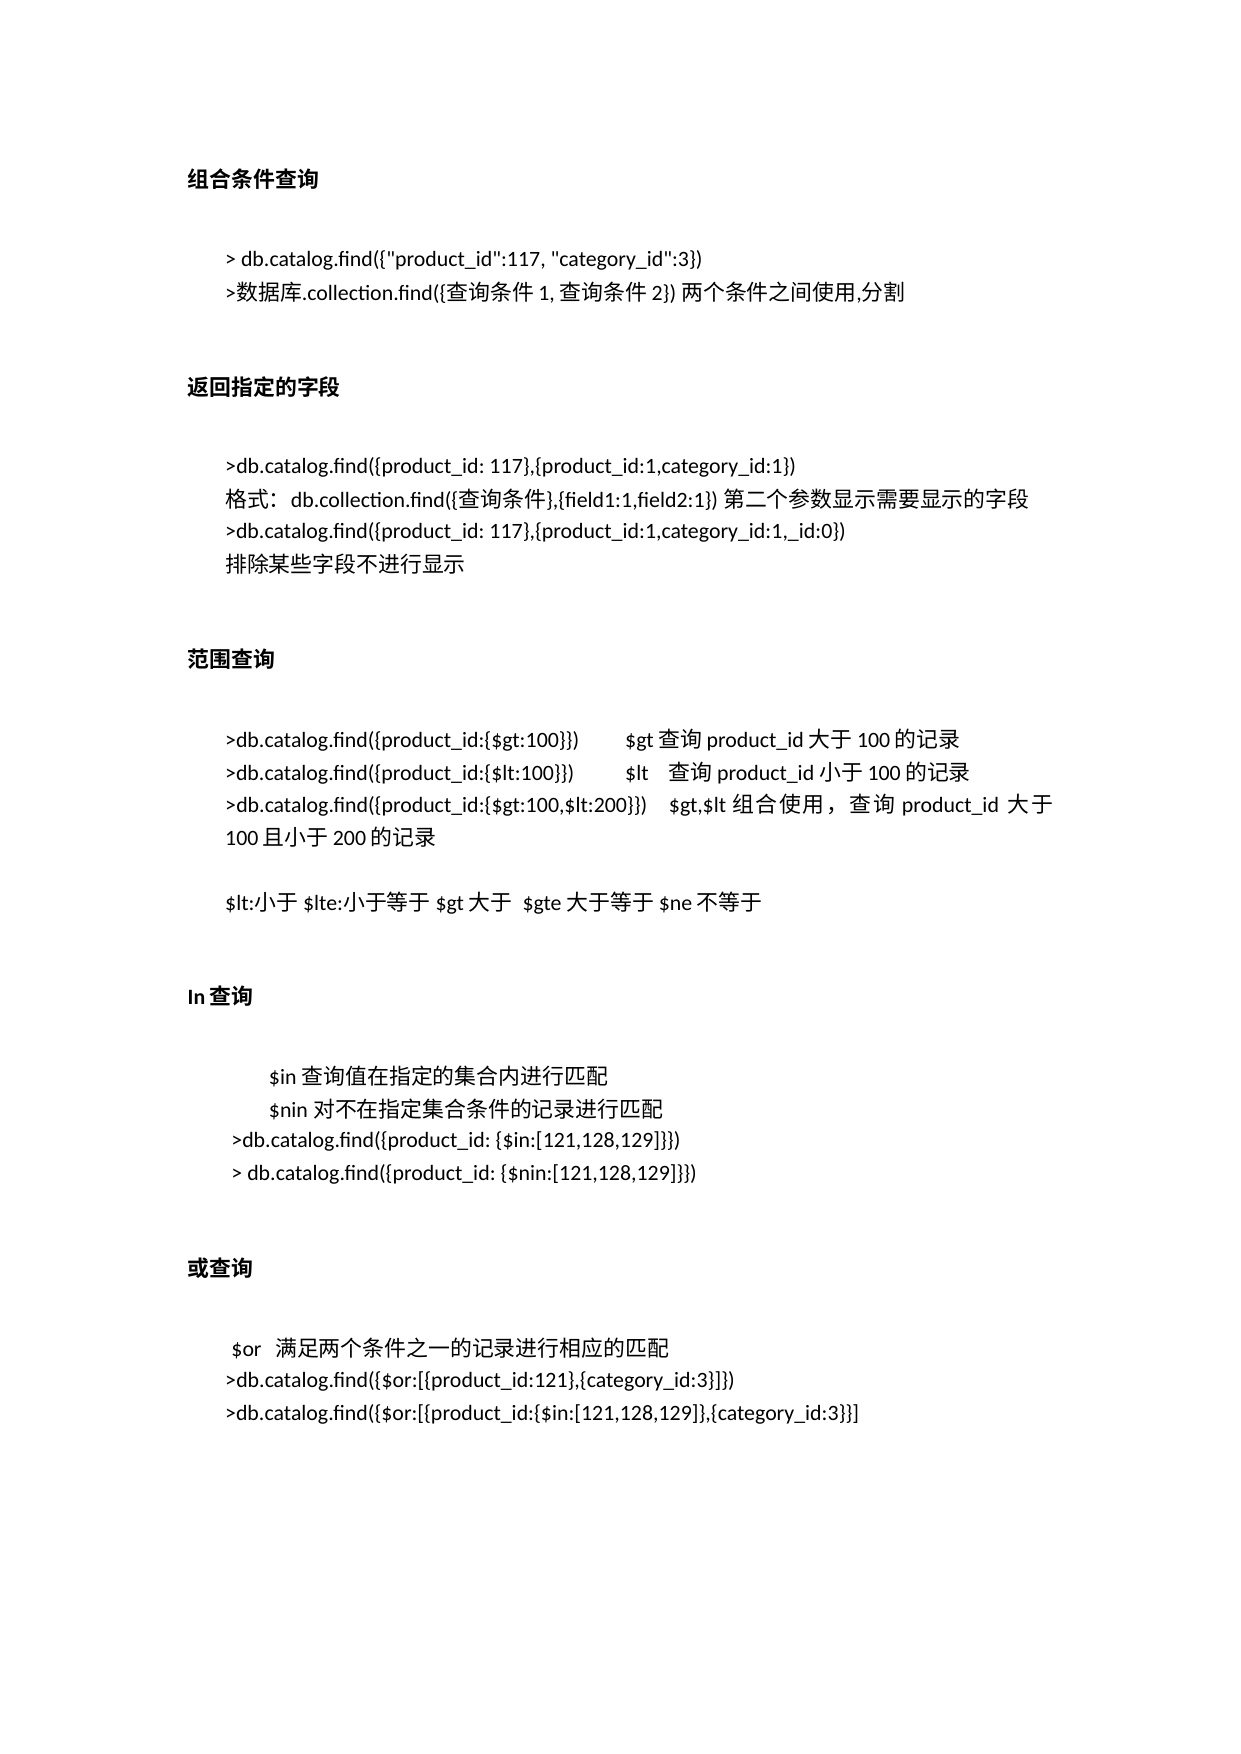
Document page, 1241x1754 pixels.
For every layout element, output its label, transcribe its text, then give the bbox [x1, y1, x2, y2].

list $nin 对不在指定集合条件的记录进行匹配 [269, 1091, 1053, 1124]
text > db.catalog.find({product_id: {$nin:[121,128,129]}}) [187, 1156, 1053, 1189]
text 排除某些字段不进行显示 [225, 547, 1053, 579]
text >db.catalog.find({product_id:{$lt:100}}) $lt 查询product_id 小于100的记录 [225, 754, 1053, 787]
text 格式：db.collection.find({查询条件},{field1:1,field2:1}) 第二个参数显示需要显示的字段 [225, 482, 1053, 514]
text >db.catalog.find({product_id: {$in:[121,128,129]}}) [187, 1124, 1053, 1156]
text >db.catalog.find({product_id: 117},{product_id:1,category_id:1,_id:0}) [225, 514, 1053, 547]
text >数据库.collection.find({查询条件1, 查询条件2}) 两个条件之间使用,分割 [225, 275, 1053, 307]
text $lt:小于 $lte:小于等于 $gt 大于 $gte 大于等于 $ne不等于 [225, 884, 1053, 917]
text > db.catalog.find({"product_id":117, "category_id":3}) [225, 242, 1053, 275]
list $in 查询值在指定的集合内进行匹配 [269, 1059, 1053, 1091]
text >db.catalog.find({product_id: 117},{product_id:1,category_id:1}) [225, 449, 1053, 482]
subtitle 返回指定的字段 [187, 369, 1053, 402]
text >db.catalog.find({$or:[{product_id:121},{category_id:3}]}) [225, 1363, 1053, 1396]
subtitle 范围查询 [187, 641, 1053, 674]
text >db.catalog.find({$or:[{product_id:{$in:[121,128,129]},{category_id:3}}] [187, 1396, 1053, 1428]
text >db.catalog.find({product_id:{$gt:100,$lt:200}}) $gt,$lt组合使用，查询product_id 大于100且小于200的记录 [225, 787, 1053, 852]
subtitle In查询 [187, 978, 1053, 1011]
text >db.catalog.find({product_id:{$gt:100}}) $gt 查询product_id 大于100的记录 [225, 722, 1053, 754]
subtitle 组合条件查询 [187, 162, 1053, 194]
text $or 满足两个条件之一的记录进行相应的匹配 [225, 1331, 1053, 1363]
subtitle 或查询 [187, 1250, 1053, 1283]
